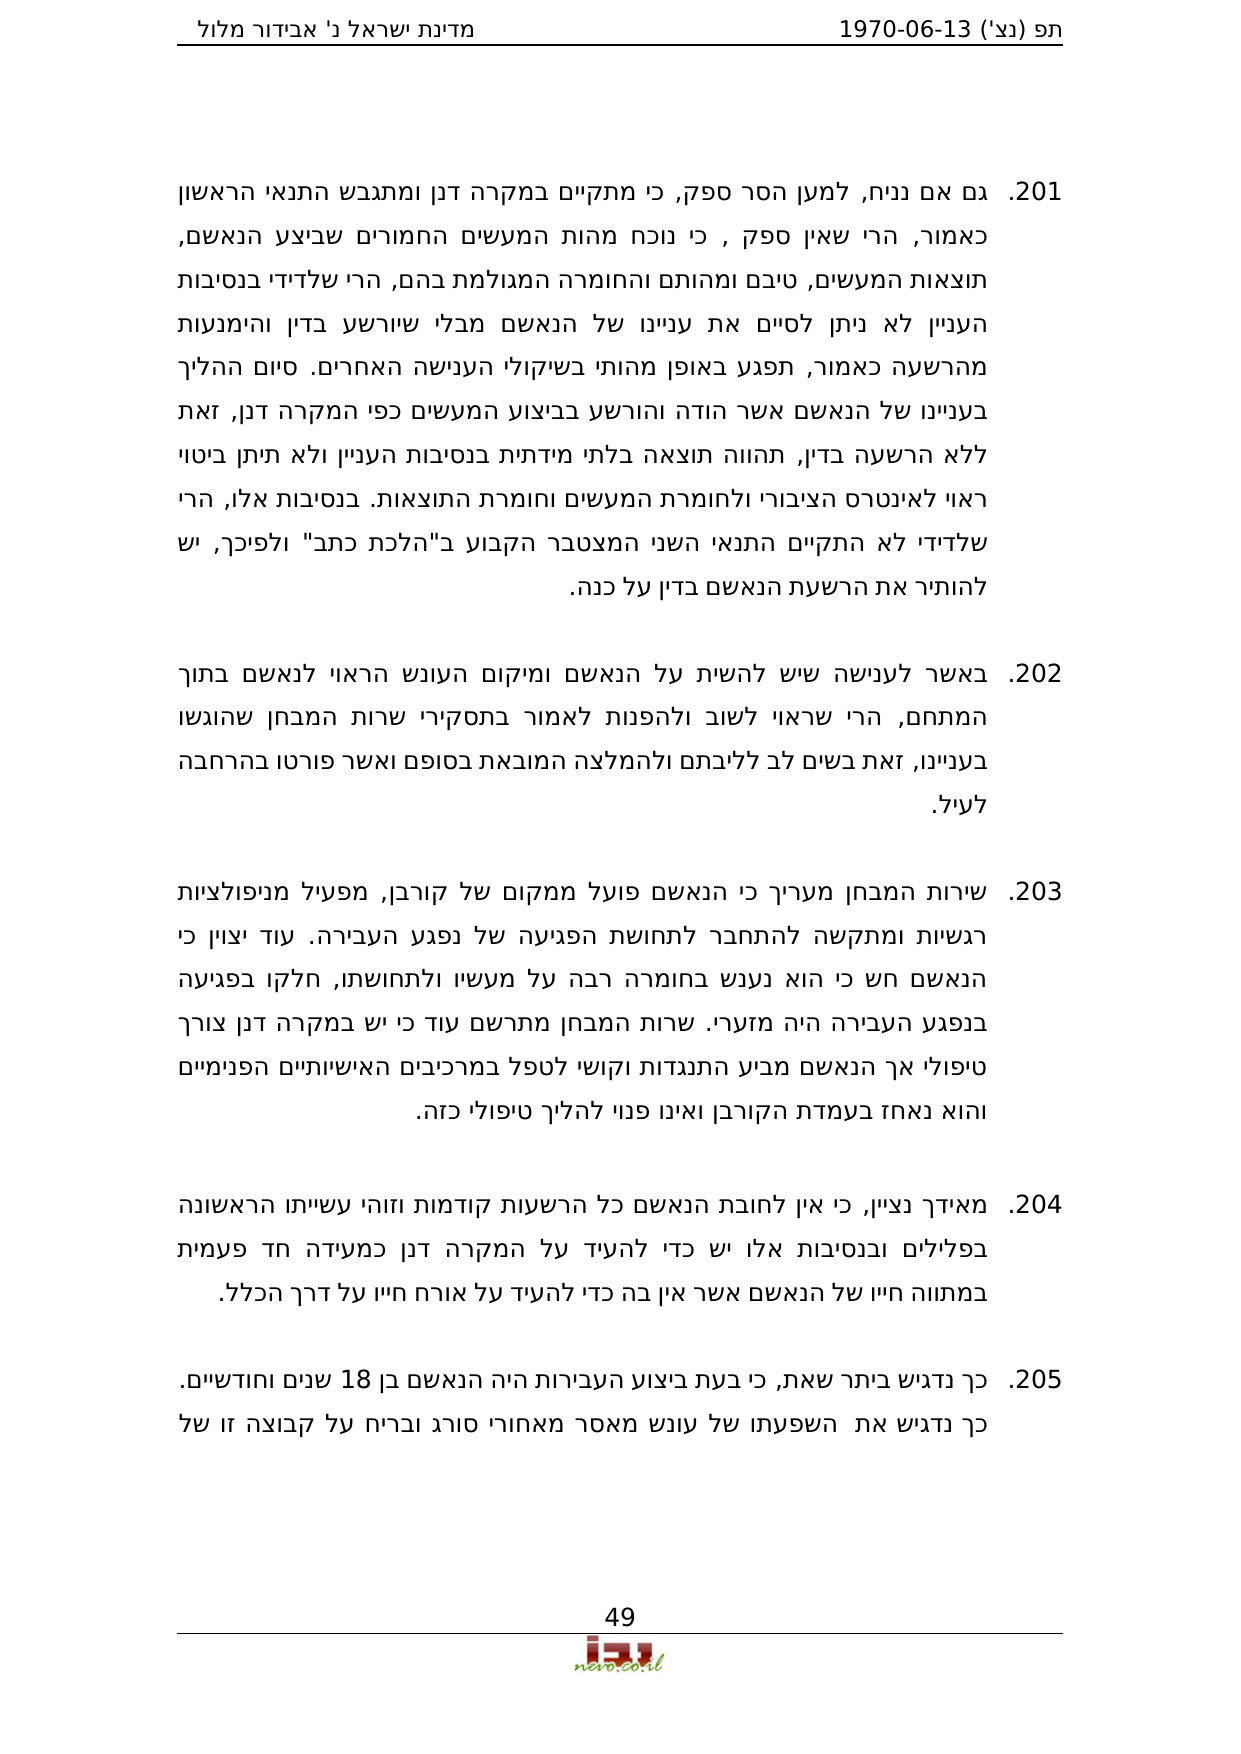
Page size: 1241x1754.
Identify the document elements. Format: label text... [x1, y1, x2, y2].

text 201. גם אם נניח, למען הסר ספק, כי מתקיים במקרה דנן ומתגבש התנאי הראשון כאמור, הרי שאין ספק , כי נוכח מהות המעשים החמורים שביצע הנאשם, תוצאות המעשים, טיבם ומהותם והחומרה המגולמת בהם, הרי שלדידי בנסיבות העניין לא ניתן לסיים את עניינו של הנאשם מבלי שיורשע בדין והימנעות מהרשעה כאמור, תפגע באופן מהותי בשיקולי הענישה האחרים. סיום ההליך בעניינו של הנאשם אשר הודה והורשע בביצוע המעשים כפי המקרה דנן, זאת ללא הרשעה בדין, תהווה תוצאה בלתי מידתית בנסיבות העניין ולא תיתן ביטוי ראוי לאינטרס הציבורי ולחומרת המעשים וחומרת התוצאות. בנסיבות אלו, הרי שלדידי לא התקיים התנאי השני המצטבר הקבוע ב"הלכת כתב" ולפיכך, יש להותיר את הרשעת הנאשם בדין על כנה. [177, 177, 1063, 601]
text 202. באשר לענישה שיש להשית על הנאשם ומיקום העונש הראוי לנאשם בתוך המתחם, הרי שראוי לשוב ולהפנות לאמור בתסקירי שרות המבחן שהוגשו בעניינו, זאת בשים לב לליבתם ולהמלצה המובאת בסופם ואשר פורטו בהרחבה לעיל. [177, 659, 1063, 819]
picture [574, 1635, 666, 1673]
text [177, 1365, 1063, 1438]
text 204. מאידך נציין, כי אין לחובת הנאשם כל הרשעות קודמות וזוהי עשייתו הראשונה בפלילים ובנסיבות אלו יש כדי להעיד על המקרה דנן כמעידה חד פעמית במתווה חייו של הנאשם אשר אין בה כדי להעיד על אורח חייו על דרך הכלל. [177, 1191, 1063, 1307]
text 203. שירות המבחן מעריך כי הנאשם פועל ממקום של קורבן, מפעיל מניפולציות רגשיות ומתקשה להתחבר לתחושת הפגיעה של נפגע העבירה. עוד יצוין כי הנאשם חש כי הוא נענש בחומרה רבה על מעשיו ולתחושתו, חלקו בפגיעה בנפגע העבירה היה מזערי. שרות המבחן מתרשם עוד כי יש במקרה דנן צורך טיפולי אך הנאשם מביע התנגדות וקושי לטפל במרכיבים האישיותיים הפנימיים והוא נאחז בעמדת הקורבן ואינו פנוי להליך טיפולי כזה. [177, 877, 1063, 1125]
